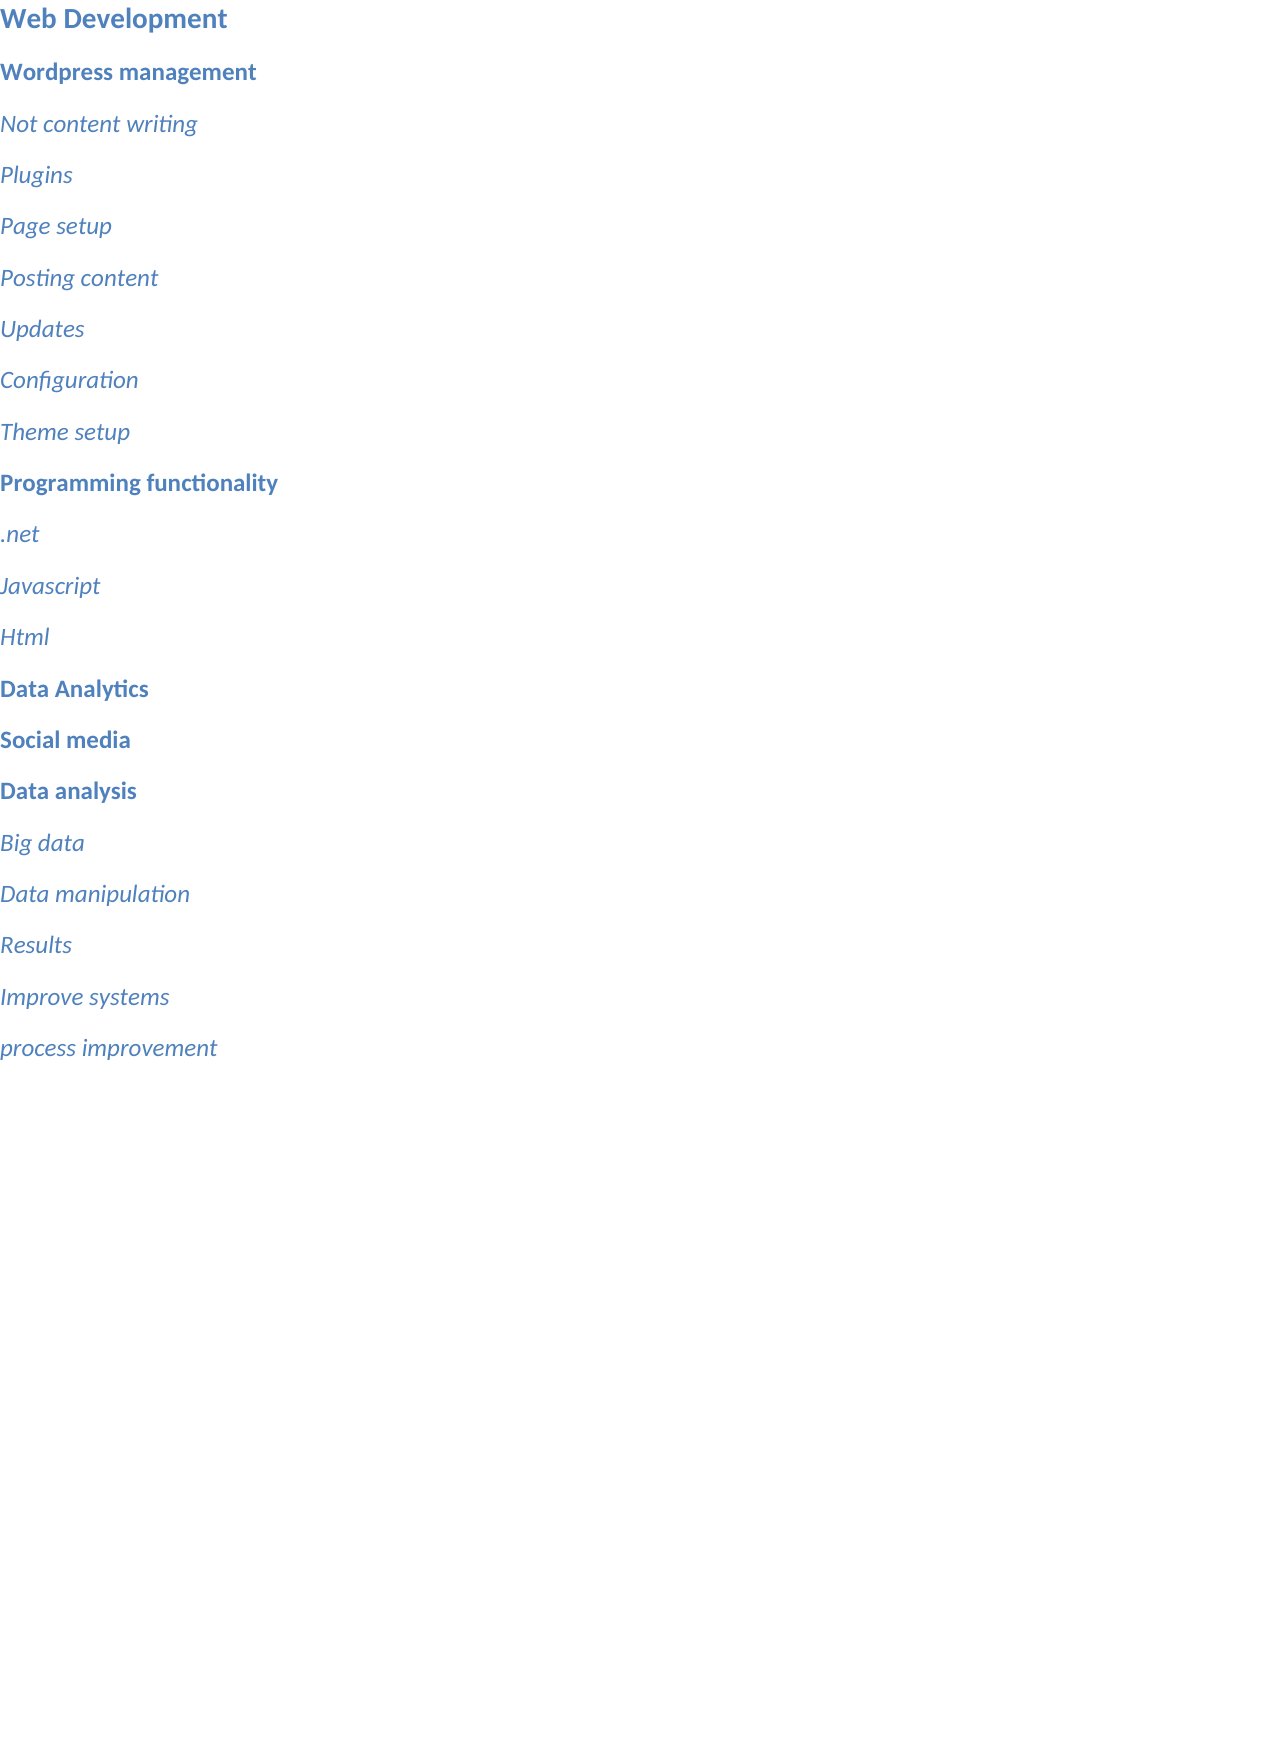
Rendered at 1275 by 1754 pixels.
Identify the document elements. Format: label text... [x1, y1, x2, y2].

subtitle Results [0, 929, 1275, 960]
subtitle Plugins [0, 159, 1275, 190]
subtitle Big data [0, 827, 1275, 857]
subtitle Social media [0, 724, 1275, 754]
subtitle Programming functionality [0, 467, 1275, 498]
subtitle .net [0, 519, 1275, 549]
subtitle Improve systems [0, 981, 1275, 1011]
subtitle Posting content [0, 262, 1275, 292]
subtitle Not content writing [0, 108, 1275, 138]
subtitle Configuration [0, 364, 1275, 395]
subtitle Updates [0, 313, 1275, 344]
subtitle Data analysis [0, 775, 1275, 806]
subtitle Web Development [0, 0, 1275, 36]
subtitle Data Analytics [0, 673, 1275, 703]
subtitle Wordpress management [0, 56, 1275, 87]
subtitle Data manipulation [0, 878, 1275, 909]
subtitle Html [0, 621, 1275, 652]
subtitle Theme setup [0, 416, 1275, 446]
subtitle Javascript [0, 570, 1275, 601]
subtitle Page setup [0, 211, 1275, 241]
subtitle process improvement [0, 1032, 1275, 1063]
